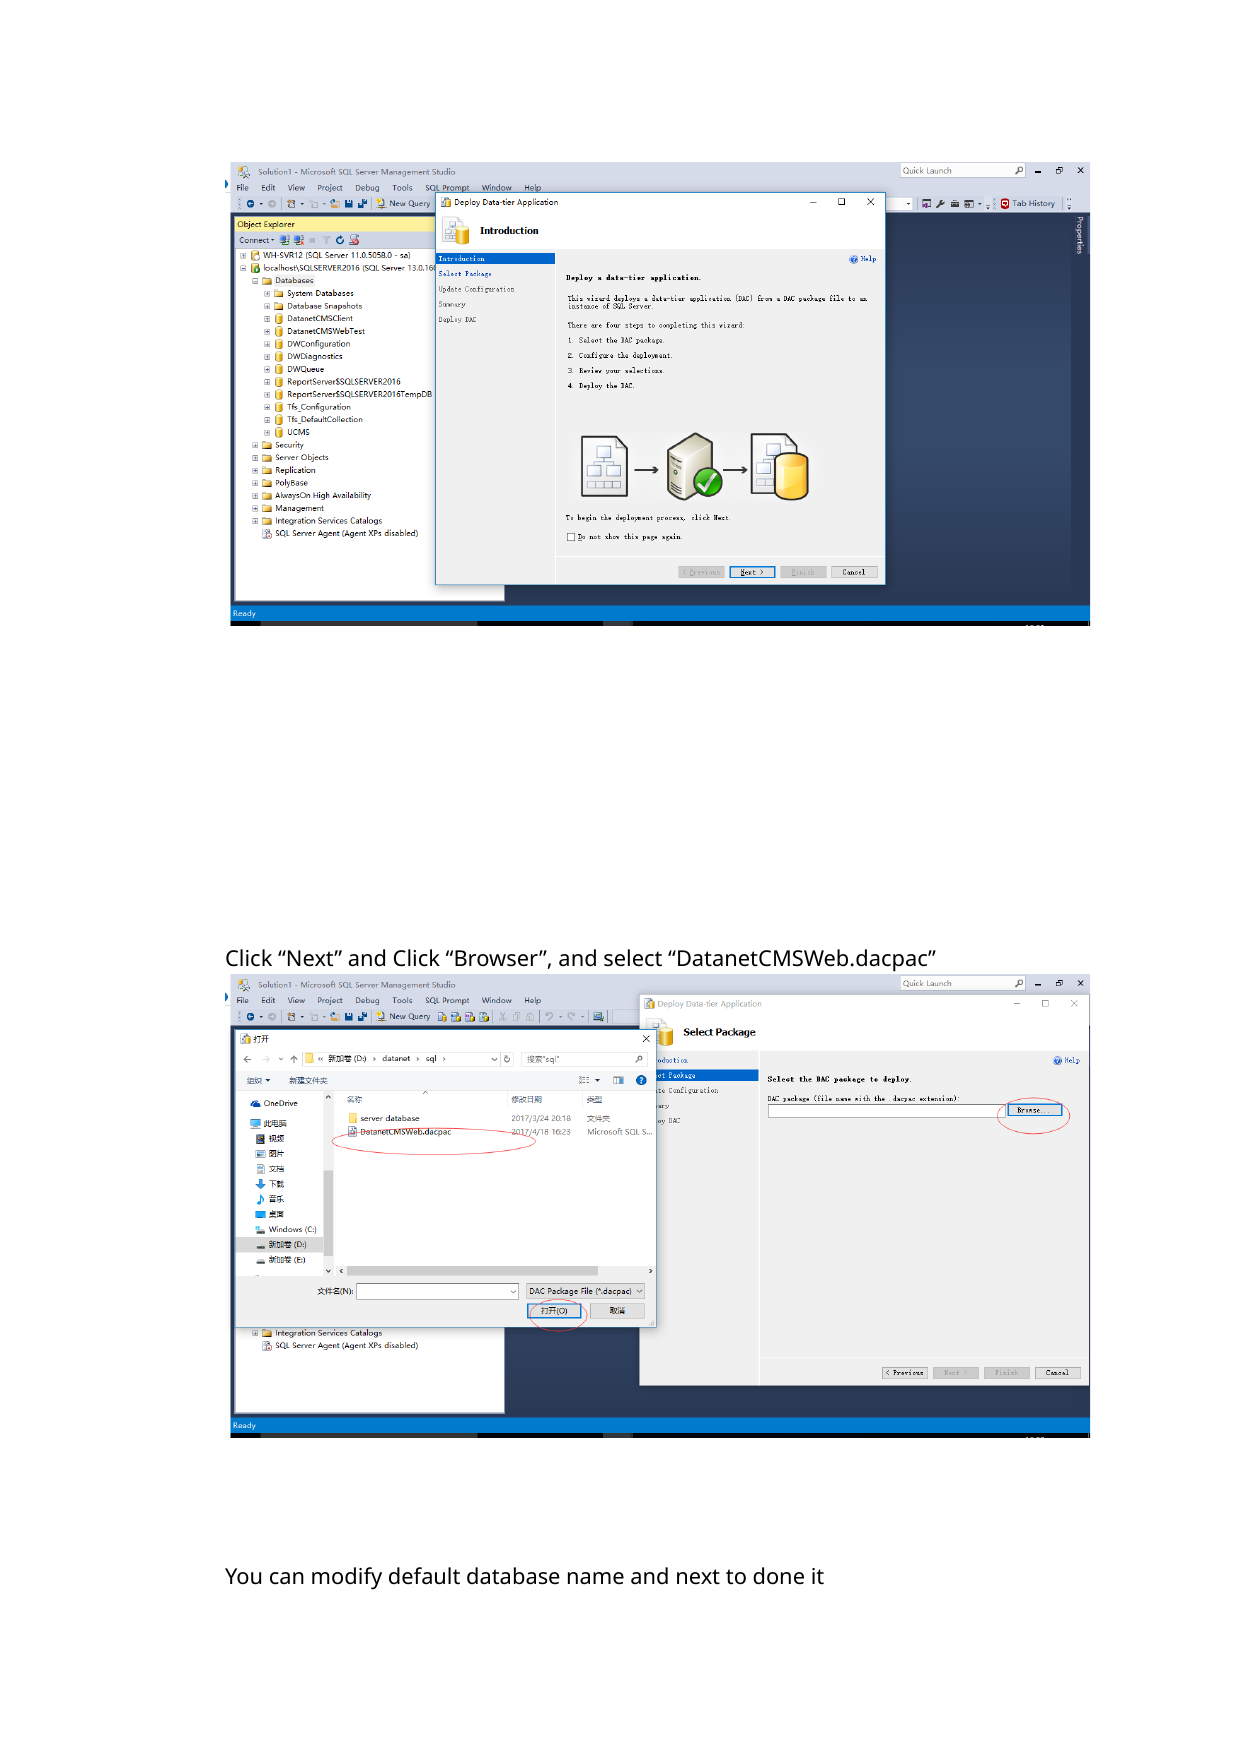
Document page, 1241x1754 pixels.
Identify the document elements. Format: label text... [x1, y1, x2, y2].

picture [225, 162, 1091, 626]
list Click “Next” and Click “Browser”, and select “DatanetCMSWeb.dacpac” [225, 942, 1053, 974]
picture [225, 974, 1091, 1438]
list You can modify default database name and next to done it [225, 1559, 1053, 1592]
